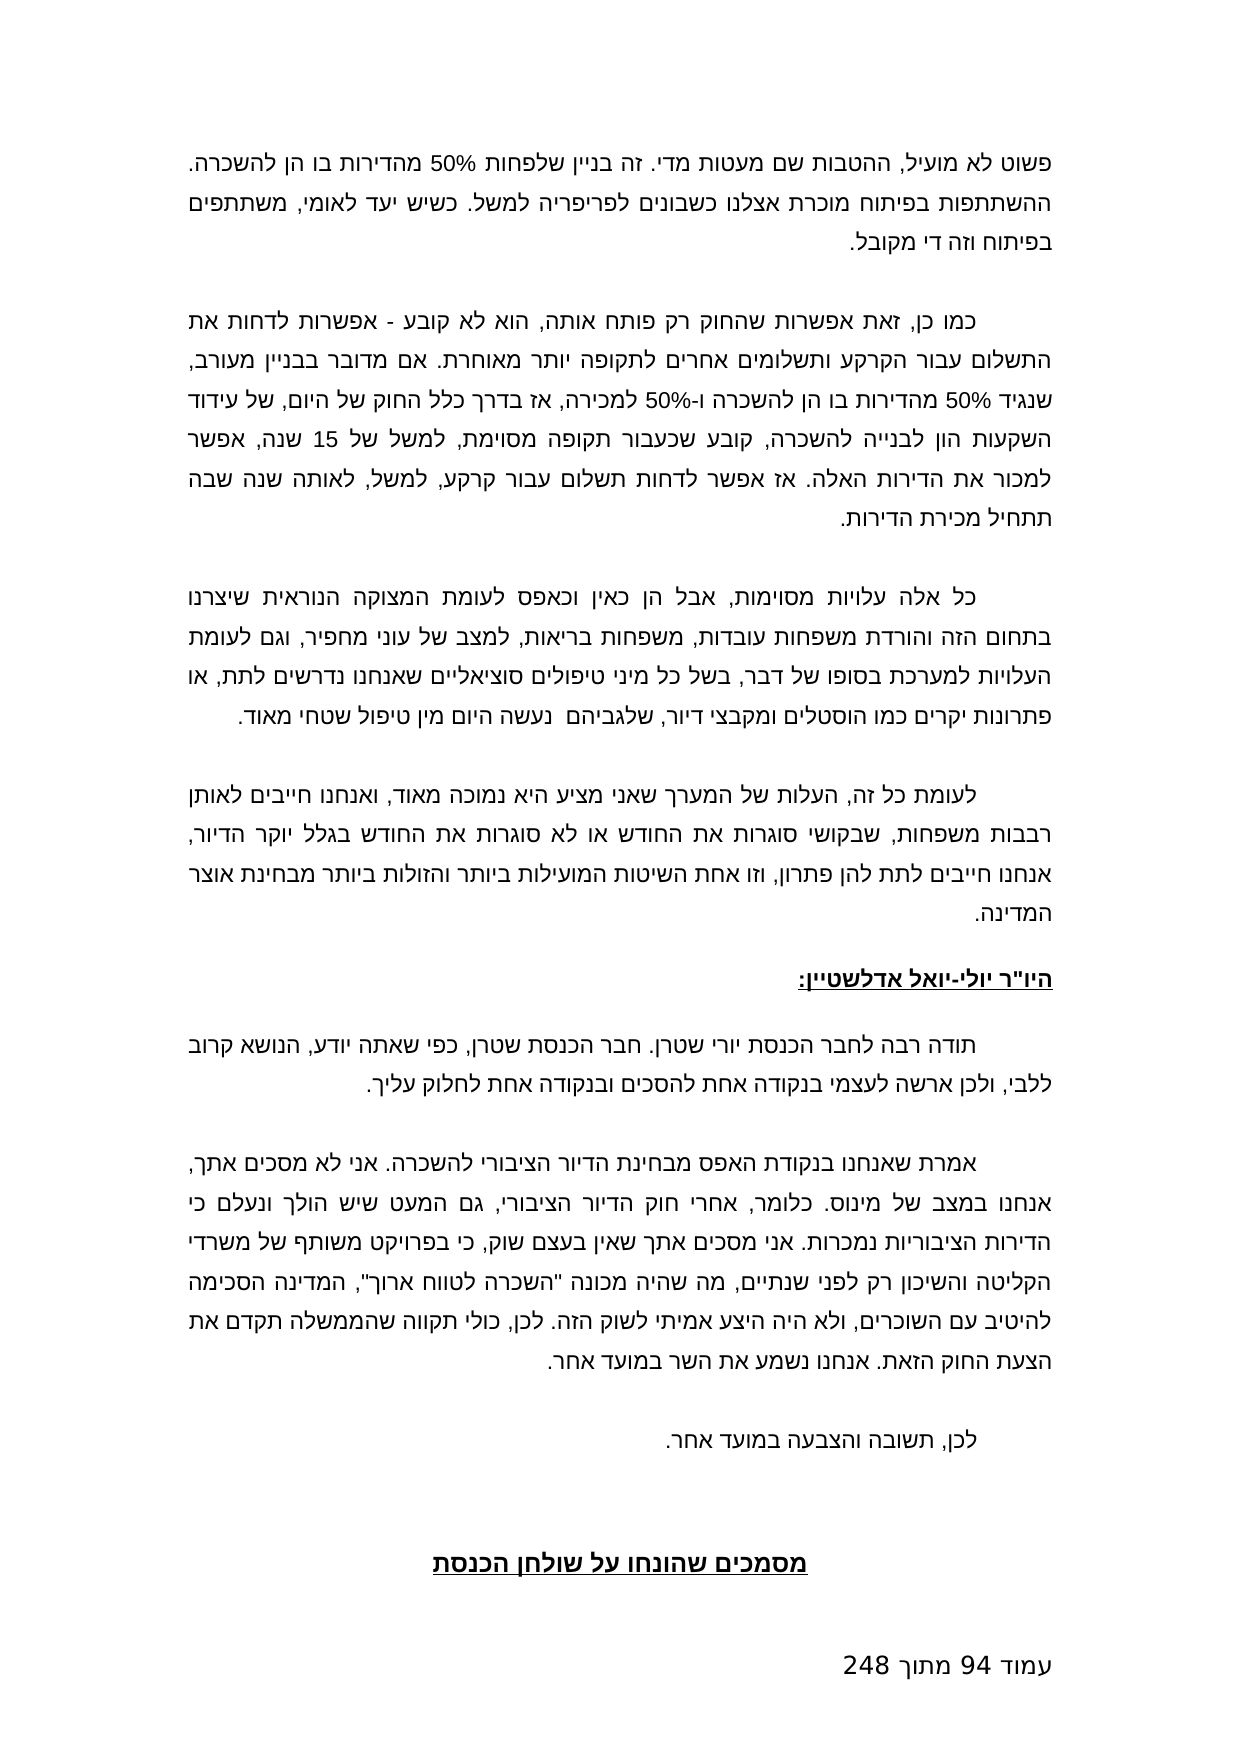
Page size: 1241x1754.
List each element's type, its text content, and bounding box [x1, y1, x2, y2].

text היו"ר יולי-יואל אדלשטיין: [187, 966, 1053, 992]
text מסמכים שהונחו על שולחן הכנסת [187, 1549, 1053, 1577]
text לעומת כל זה, העלות של המערך שאני מציע היא נמוכה מאוד, ואנחנו חייבים לאותן רבבות משפחות, שבקושי סוגרות את החודש או לא סוגרות את החודש בגלל יוקר הדיור, אנחנו חייבים לתת להן פתרון, וזו אחת השיטות המועילות ביותר והזולות ביותר מבחינת אוצר המדינה. [187, 782, 1053, 926]
text תודה רבה לחבר הכנסת יורי שטרן. חבר הכנסת שטרן, כפי שאתה יודע, הנושא קרוב ללבי, ולכן ארשה לעצמי בנקודה אחת להסכים ובנקודה אחת לחלוק עליך. [187, 1032, 1053, 1098]
text אמרת שאנחנו בנקודת האפס מבחינת הדיור הציבורי להשכרה. אני לא מסכים אתך, אנחנו במצב של מינוס. כלומר, אחרי חוק הדיור הציבורי, גם המעט שיש הולך ונעלם כי הדירות הציבוריות נמכרות. אני מסכים אתך שאין בעצם שוק, כי בפרויקט משותף של משרדי הקליטה והשיכון רק לפני שנתיים, מה שהיה מכונה "השכרה לטווח ארוך", המדינה הסכימה להיטיב עם השוכרים, ולא היה היצע אמיתי לשוק הזה. לכן, כולי תקווה שהממשלה תקדם את הצעת החוק הזאת. אנחנו נשמע את השר במועד אחר. [187, 1150, 1053, 1374]
text כמו כן, זאת אפשרות שהחוק רק פותח אותה, הוא לא קובע - אפשרות לדחות את התשלום עבור הקרקע ותשלומים אחרים לתקופה יותר מאוחרת. אם מדובר בבניין מעורב, שנגיד 50% מהדירות בו הן להשכרה ו-50% למכירה, אז בדרך כלל החוק של היום, של עידוד השקעות הון לבנייה להשכרה, קובע שכעבור תקופה מסוימת, למשל של 15 שנה, אפשר למכור את הדירות האלה. אז אפשר לדחות תשלום עבור קרקע, למשל, לאותה שנה שבה תתחיל מכירת הדירות. [187, 308, 1053, 532]
text לכן, תשובה והצבעה במועד אחר. [187, 1427, 1053, 1453]
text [187, 150, 1053, 255]
text כל אלה עלויות מסוימות, אבל הן כאין וכאפס לעומת המצוקה הנוראית שיצרנו בתחום הזה והורדת משפחות עובדות, משפחות בריאות, למצב של עוני מחפיר, וגם לעומת העלויות למערכת בסופו של דבר, בשל כל מיני טיפולים סוציאליים שאנחנו נדרשים לתת, או פתרונות יקרים כמו הוסטלים ומקבצי דיור, שלגביהם נעשה היום מין טיפול שטחי מאוד. [187, 584, 1053, 729]
